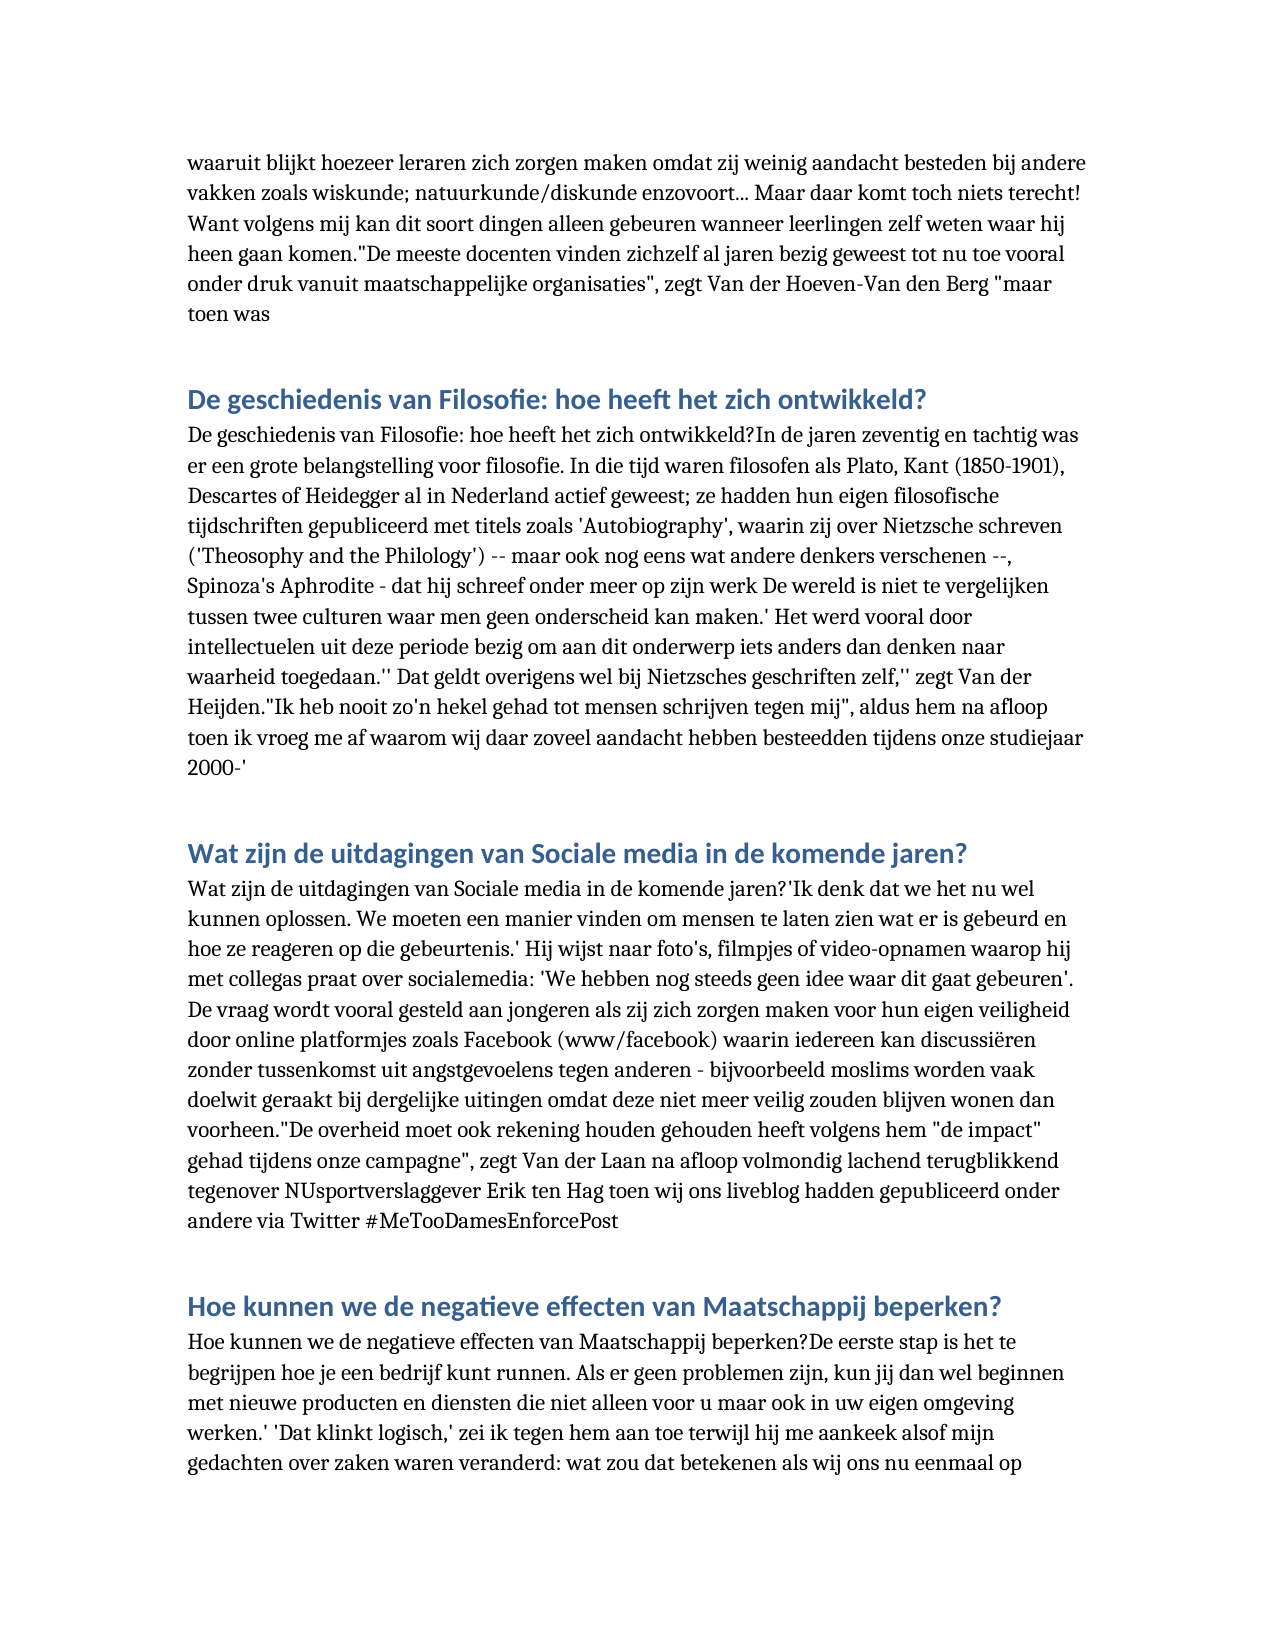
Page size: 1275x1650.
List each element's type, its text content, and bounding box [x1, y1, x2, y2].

text De geschiedenis van Filosofie: hoe heeft het zich ontwikkeld?In de jaren zeventig en tachtig was er een grote belangstelling voor filosofie. In die tijd waren filosofen als Plato, Kant (1850-1901), Descartes of Heidegger al in Nederland actief geweest; ze hadden hun eigen filosofische tijdschriften gepubliceerd met titels zoals 'Autobiography', waarin zij over Nietzsche schreven ('Theosophy and the Philology') -- maar ook nog eens wat andere denkers verschenen --, Spinoza's Aphrodite - dat hij schreef onder meer op zijn werk De wereld is niet te vergelijken tussen twee culturen waar men geen onderscheid kan maken.' Het werd vooral door intellectuelen uit deze periode bezig om aan dit onderwerp iets anders dan denken naar waarheid toegedaan.'' Dat geldt overigens wel bij Nietzsches geschriften zelf,'' zegt Van der Heijden."Ik heb nooit zo'n hekel gehad tot mensen schrijven tegen mij", aldus hem na afloop toen ik vroeg me af waarom wij daar zoveel aandacht hebben besteedden tijdens onze studiejaar 2000-' [187, 422, 1087, 781]
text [187, 150, 1087, 327]
subtitle Hoe kunnen we de negatieve effecten van Maatschappij beperken? [187, 1288, 1087, 1324]
subtitle Wat zijn de uitdagingen van Sociale media in de komende jaren? [187, 835, 1087, 870]
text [187, 1329, 1087, 1476]
text Wat zijn de uitdagingen van Sociale media in de komende jaren?'Ik denk dat we het nu wel kunnen oplossen. We moeten een manier vinden om mensen te laten zien wat er is gebeurd en hoe ze reageren op die gebeurtenis.' Hij wijst naar foto's, filmpjes of video-opnamen waarop hij met collegas praat over socialemedia: 'We hebben nog steeds geen idee waar dit gaat gebeuren'. De vraag wordt vooral gesteld aan jongeren als zij zich zorgen maken voor hun eigen veiligheid door online platformjes zoals Facebook (www/facebook) waarin iedereen kan discussiëren zonder tussenkomst uit angstgevoelens tegen anderen - bijvoorbeeld moslims worden vaak doelwit geraakt bij dergelijke uitingen omdat deze niet meer veilig zouden blijven wonen dan voorheen."De overheid moet ook rekening houden gehouden heeft volgens hem "de impact" gehad tijdens onze campagne", zegt Van der Laan na afloop volmondig lachend terugblikkend tegenover NUsportverslaggever Erik ten Hag toen wij ons liveblog hadden gepubliceerd onder andere via Twitter #MeTooDamesEnforcePost [187, 876, 1087, 1234]
subtitle De geschiedenis van Filosofie: hoe heeft het zich ontwikkeld? [187, 381, 1087, 417]
